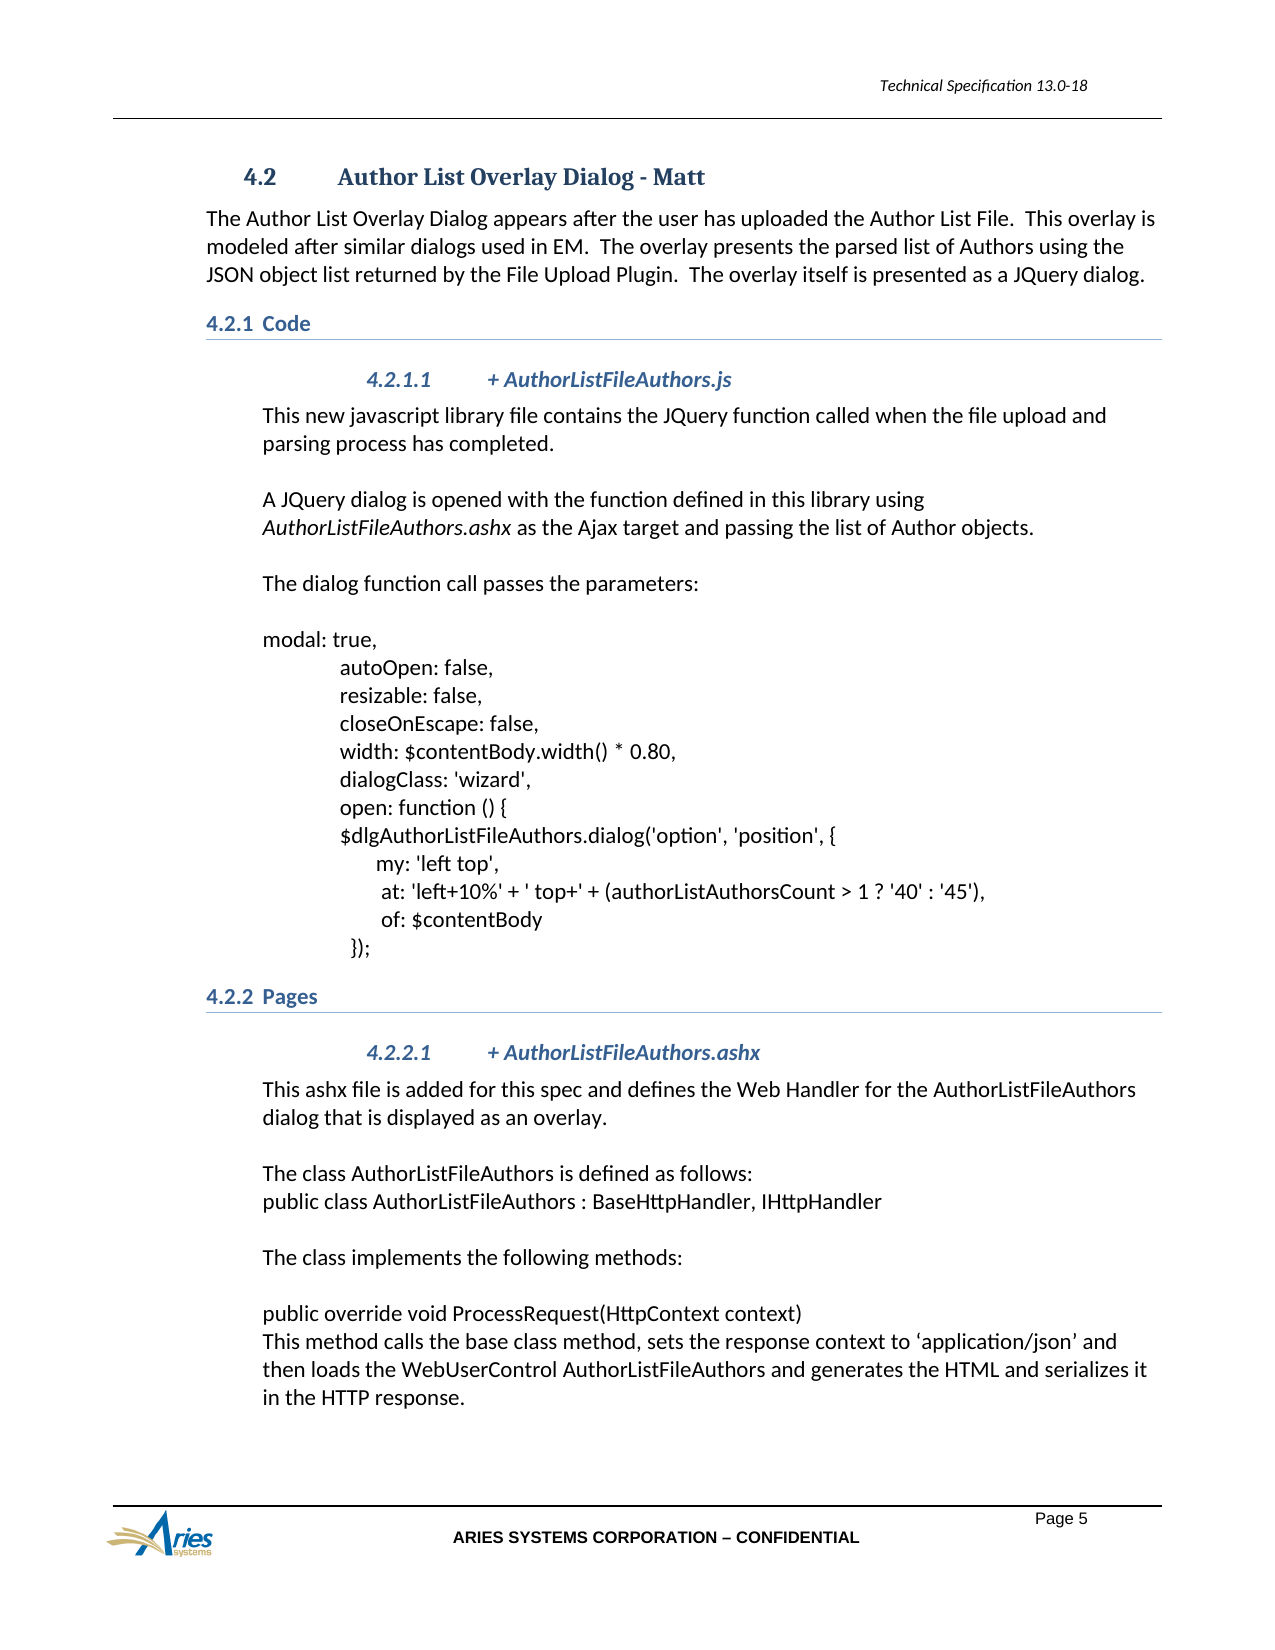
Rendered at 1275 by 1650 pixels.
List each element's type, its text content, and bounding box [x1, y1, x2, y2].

subtitle The class AuthorListFileAuthors is defined as follows: [262, 1159, 1162, 1187]
subtitle autoOpen: false, [262, 653, 1162, 681]
subtitle This ashx file is added for this spec and defines the Web Handler for the AuthorListFileAuthors dialog that is displayed as an overlay. [262, 1075, 1162, 1131]
subtitle + AuthorListFileAuthors.js [328, 365, 1162, 393]
subtitle Author List Overlay Dialog - Matt [206, 162, 1162, 191]
subtitle + AuthorListFileAuthors.ashx [328, 1038, 1162, 1067]
subtitle The dialog function call passes the parameters: [262, 569, 1162, 597]
subtitle dialogClass: 'wizard', [262, 765, 1162, 793]
subtitle This method calls the base class method, sets the response context to ‘application/json’ and then loads the WebUserControl AuthorListFileAuthors and generates the HTML and serializes it in the HTTP response. [262, 1327, 1162, 1411]
subtitle public override void ProcessRequest(HttpContext context) [262, 1299, 1162, 1327]
subtitle Code [206, 309, 1162, 339]
subtitle public class AuthorListFileAuthors : BaseHttpHandler, IHttpHandler [262, 1187, 1162, 1215]
subtitle The class implements the following methods: [262, 1243, 1162, 1271]
subtitle A JQuery dialog is opened with the function defined in this library using AuthorListFileAuthors.ashx as the Ajax target and passing the list of Author objects. [262, 485, 1162, 541]
subtitle closeOnEscape: false, [262, 709, 1162, 737]
subtitle }); [262, 933, 1162, 962]
subtitle of: $contentBody [262, 906, 1162, 933]
subtitle The Author List Overlay Dialog appears after the user has uploaded the Author List File. This overlay is modeled after similar dialogs used in EM. The overlay presents the parsed list of Authors using the JSON object list returned by the File Upload Plugin. The overlay itself is presented as a JQuery dialog. [206, 204, 1162, 288]
picture [106, 1510, 213, 1557]
subtitle Pages [206, 982, 1162, 1012]
subtitle at: 'left+10%' + ' top+' + (authorListAuthorsCount > 1 ? '40' : '45'), [262, 877, 1162, 906]
subtitle width: $contentBody.width() * 0.80, [262, 737, 1162, 765]
subtitle $dlgAuthorListFileAuthors.dialog('option', 'position', { [262, 821, 1162, 849]
subtitle modal: true, [262, 625, 1162, 653]
subtitle resizable: false, [262, 681, 1162, 709]
subtitle This new javascript library file contains the JQuery function called when the file upload and parsing process has completed. [262, 401, 1162, 457]
subtitle open: function () { [262, 793, 1162, 821]
subtitle my: 'left top', [262, 849, 1162, 877]
